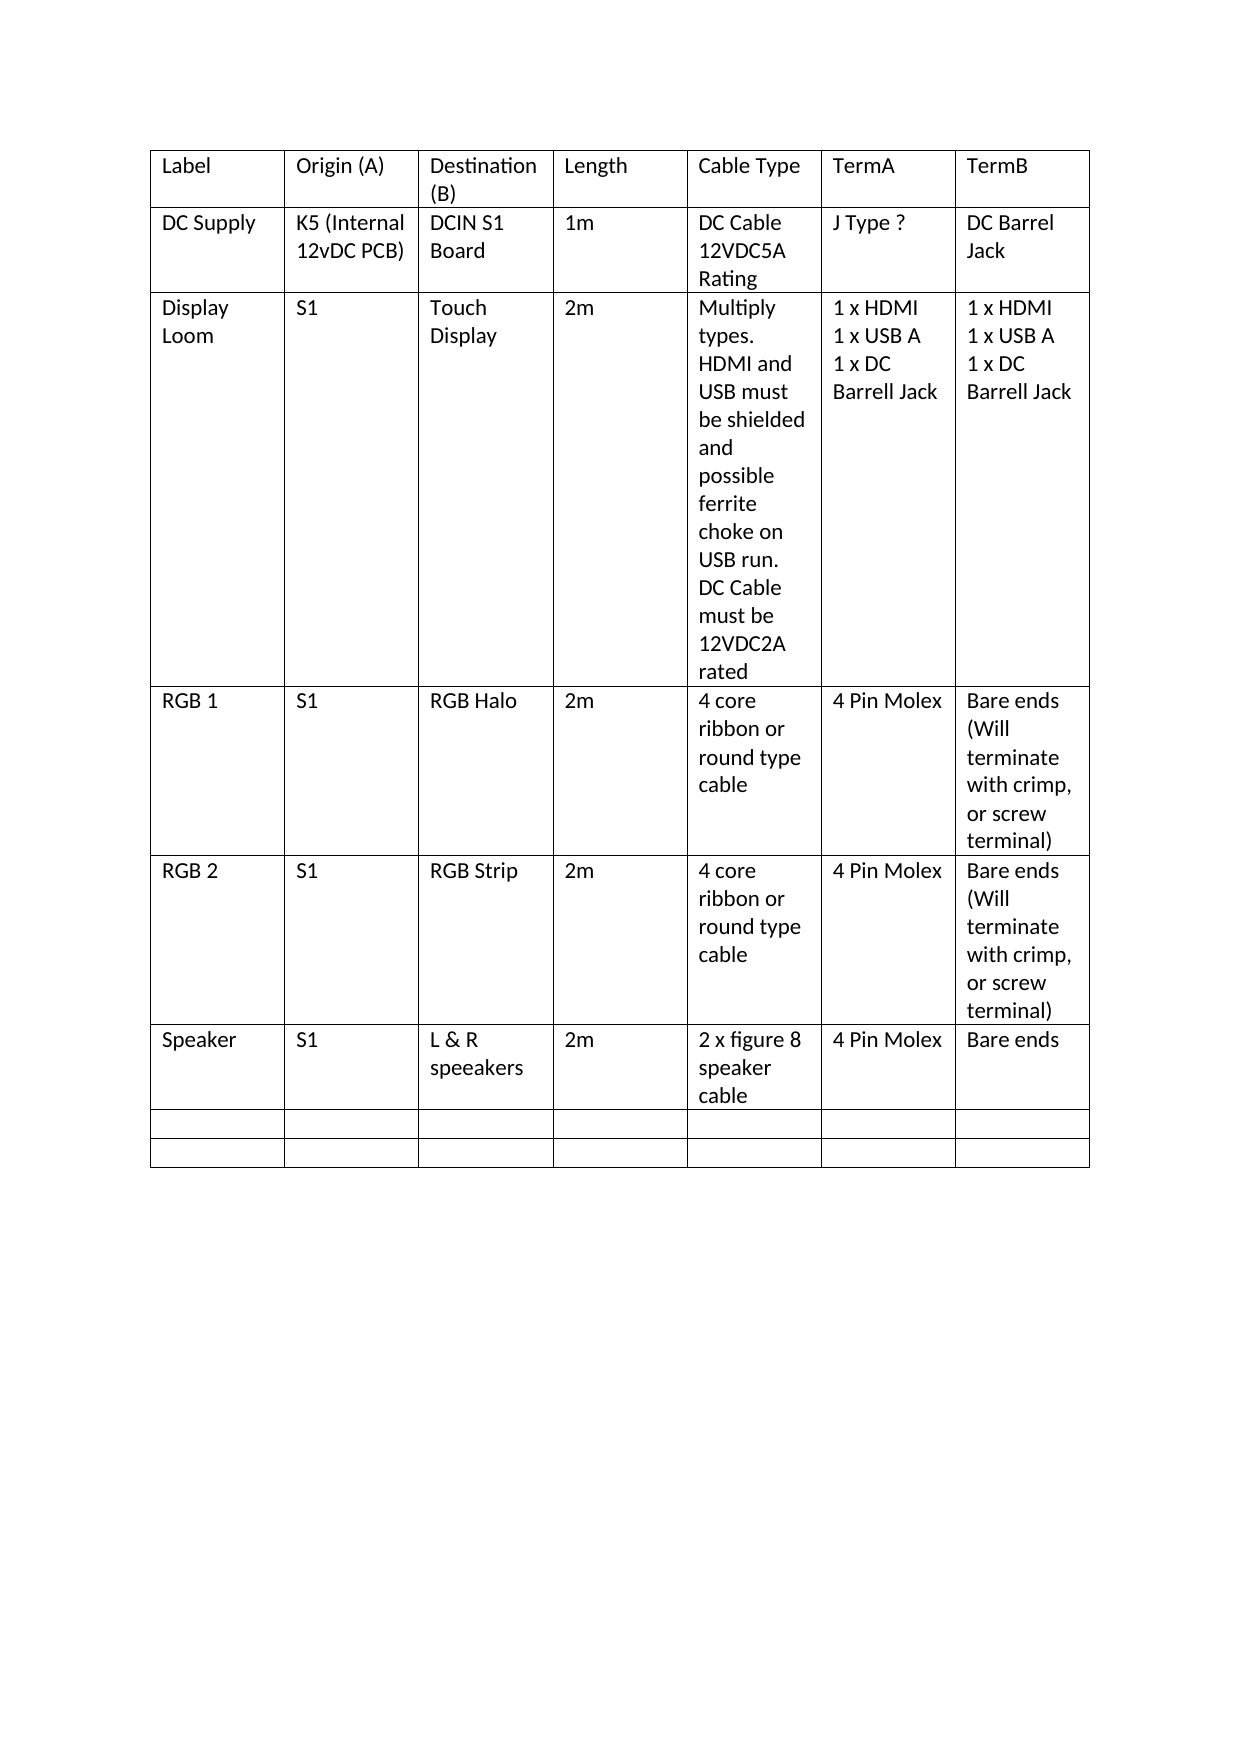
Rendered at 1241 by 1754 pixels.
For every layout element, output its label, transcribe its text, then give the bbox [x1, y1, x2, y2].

table_cell 2m [554, 1025, 687, 1109]
table_header Cable Type [688, 151, 821, 207]
table_cell [688, 1139, 821, 1167]
table_header Origin (A) [285, 151, 418, 207]
table_cell RGB 2 [151, 856, 284, 1024]
table_cell RGB Strip [419, 856, 553, 1024]
table_cell DC Cable 12VDC5A Rating [688, 208, 821, 292]
table_cell 1 x HDMI 1 x USB A 1 x DC Barrell Jack [822, 293, 955, 686]
table_cell DCIN S1 Board [419, 208, 553, 292]
table_cell 2 x figure 8 speaker cable [688, 1025, 821, 1109]
table_cell 4 core ribbon or round type cable [688, 687, 821, 855]
table_header Length [554, 151, 687, 207]
table_cell 2m [554, 856, 687, 1024]
table_cell Touch Display [419, 293, 553, 686]
table_cell K5 (Internal 12vDC PCB) [285, 208, 418, 292]
table_cell [554, 1110, 687, 1138]
table_cell [688, 1110, 821, 1138]
table_cell Display Loom [151, 293, 284, 686]
table_cell 2m [554, 687, 687, 855]
table_cell Multiply types. HDMI and USB must be shielded and possible ferrite choke on USB run. DC Cable must be 12VDC2A rated [688, 293, 821, 686]
table_cell RGB 1 [151, 687, 284, 855]
table_cell 4 core ribbon or round type cable [688, 856, 821, 1024]
table_cell 4 Pin Molex [822, 856, 955, 1024]
table_cell 4 Pin Molex [822, 687, 955, 855]
table_cell [285, 1139, 418, 1167]
table_cell [285, 1110, 418, 1138]
table_cell Speaker [151, 1025, 284, 1109]
table_header Label [151, 151, 284, 207]
table_cell [419, 1139, 553, 1167]
table_cell L & R speeakers [419, 1025, 553, 1109]
table_cell [822, 1139, 955, 1167]
table_header Destination (B) [419, 151, 553, 207]
table_cell [956, 1139, 1089, 1167]
table_cell S1 [285, 293, 418, 686]
table_cell [151, 1139, 284, 1167]
table_cell 1m [554, 208, 687, 292]
table_cell Bare ends (Will terminate with crimp, or screw terminal) [956, 856, 1089, 1024]
table_cell [956, 1110, 1089, 1138]
table_cell [822, 1110, 955, 1138]
table_cell 2m [554, 293, 687, 686]
table_cell [151, 1110, 284, 1138]
table_cell DC Barrel Jack [956, 208, 1089, 292]
table_cell S1 [285, 687, 418, 855]
table_cell S1 [285, 856, 418, 1024]
table_header TermA [822, 151, 955, 207]
table_cell 1 x HDMI 1 x USB A 1 x DC Barrell Jack [956, 293, 1089, 686]
table_cell [419, 1110, 553, 1138]
table_cell Bare ends (Will terminate with crimp, or screw terminal) [956, 687, 1089, 855]
table_cell DC Supply [151, 208, 284, 292]
table_cell Bare ends [956, 1025, 1089, 1109]
table_cell RGB Halo [419, 687, 553, 855]
table_cell J Type ? [822, 208, 955, 292]
table_cell 4 Pin Molex [822, 1025, 955, 1109]
table_cell S1 [285, 1025, 418, 1109]
table_header TermB [956, 151, 1089, 207]
table_cell [554, 1139, 687, 1167]
